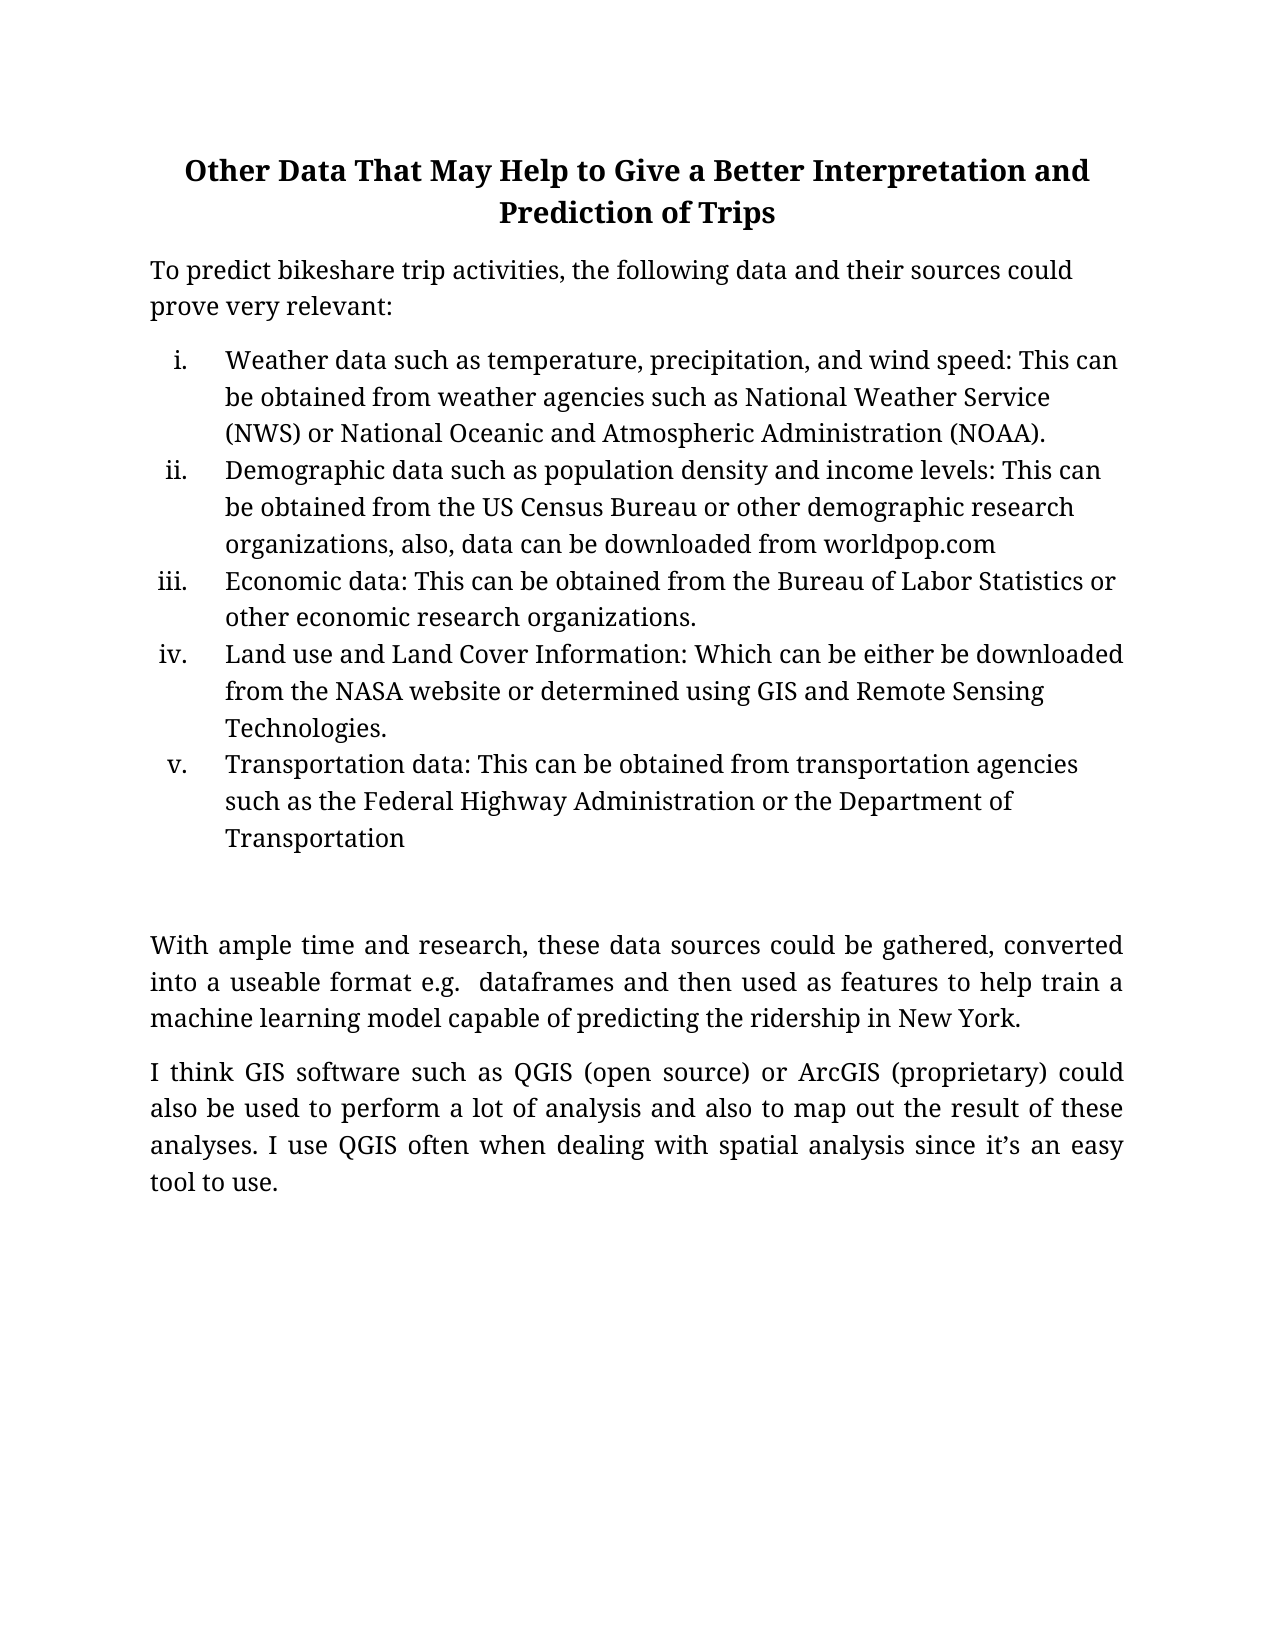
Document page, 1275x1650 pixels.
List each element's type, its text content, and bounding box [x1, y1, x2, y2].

text I think GIS software such as QGIS (open source) or ArcGIS (proprietary) could also be used to perform a lot of analysis and also to map out the result of these analyses. I use QGIS often when dealing with spatial analysis since it’s an easy tool to use. [150, 1054, 1125, 1199]
list Weather data such as temperature, precipitation, and wind speed: This can be obtained from weather agencies such as National Weather Service (NWS) or National Oceanic and Atmospheric Administration (NOAA). [187, 342, 1125, 450]
list Transportation data: This can be obtained from transportation agencies such as the Federal Highway Administration or the Department of Transportation [187, 747, 1125, 854]
list Demographic data such as population density and income levels: This can be obtained from the US Census Bureau or other demographic research organizations, also, data can be downloaded from worldpop.com [187, 453, 1125, 560]
list Land use and Land Cover Information: Which can be either be downloaded from the NASA website or determined using GIS and Remote Sensing Technologies. [187, 637, 1125, 744]
list Economic data: This can be obtained from the Bureau of Labor Statistics or other economic research organizations. [187, 563, 1125, 634]
text With ample time and research, these data sources could be gathered, converted into a useable format e.g. dataframes and then used as features to help train a machine learning model capable of predicting the ridership in New York. [150, 927, 1125, 1035]
text To predict bikeshare trip activities, the following data and their sources could prove very relevant: [150, 252, 1125, 323]
text Other Data That May Help to Give a Better Interpretation and Prediction of Trips [150, 150, 1125, 232]
